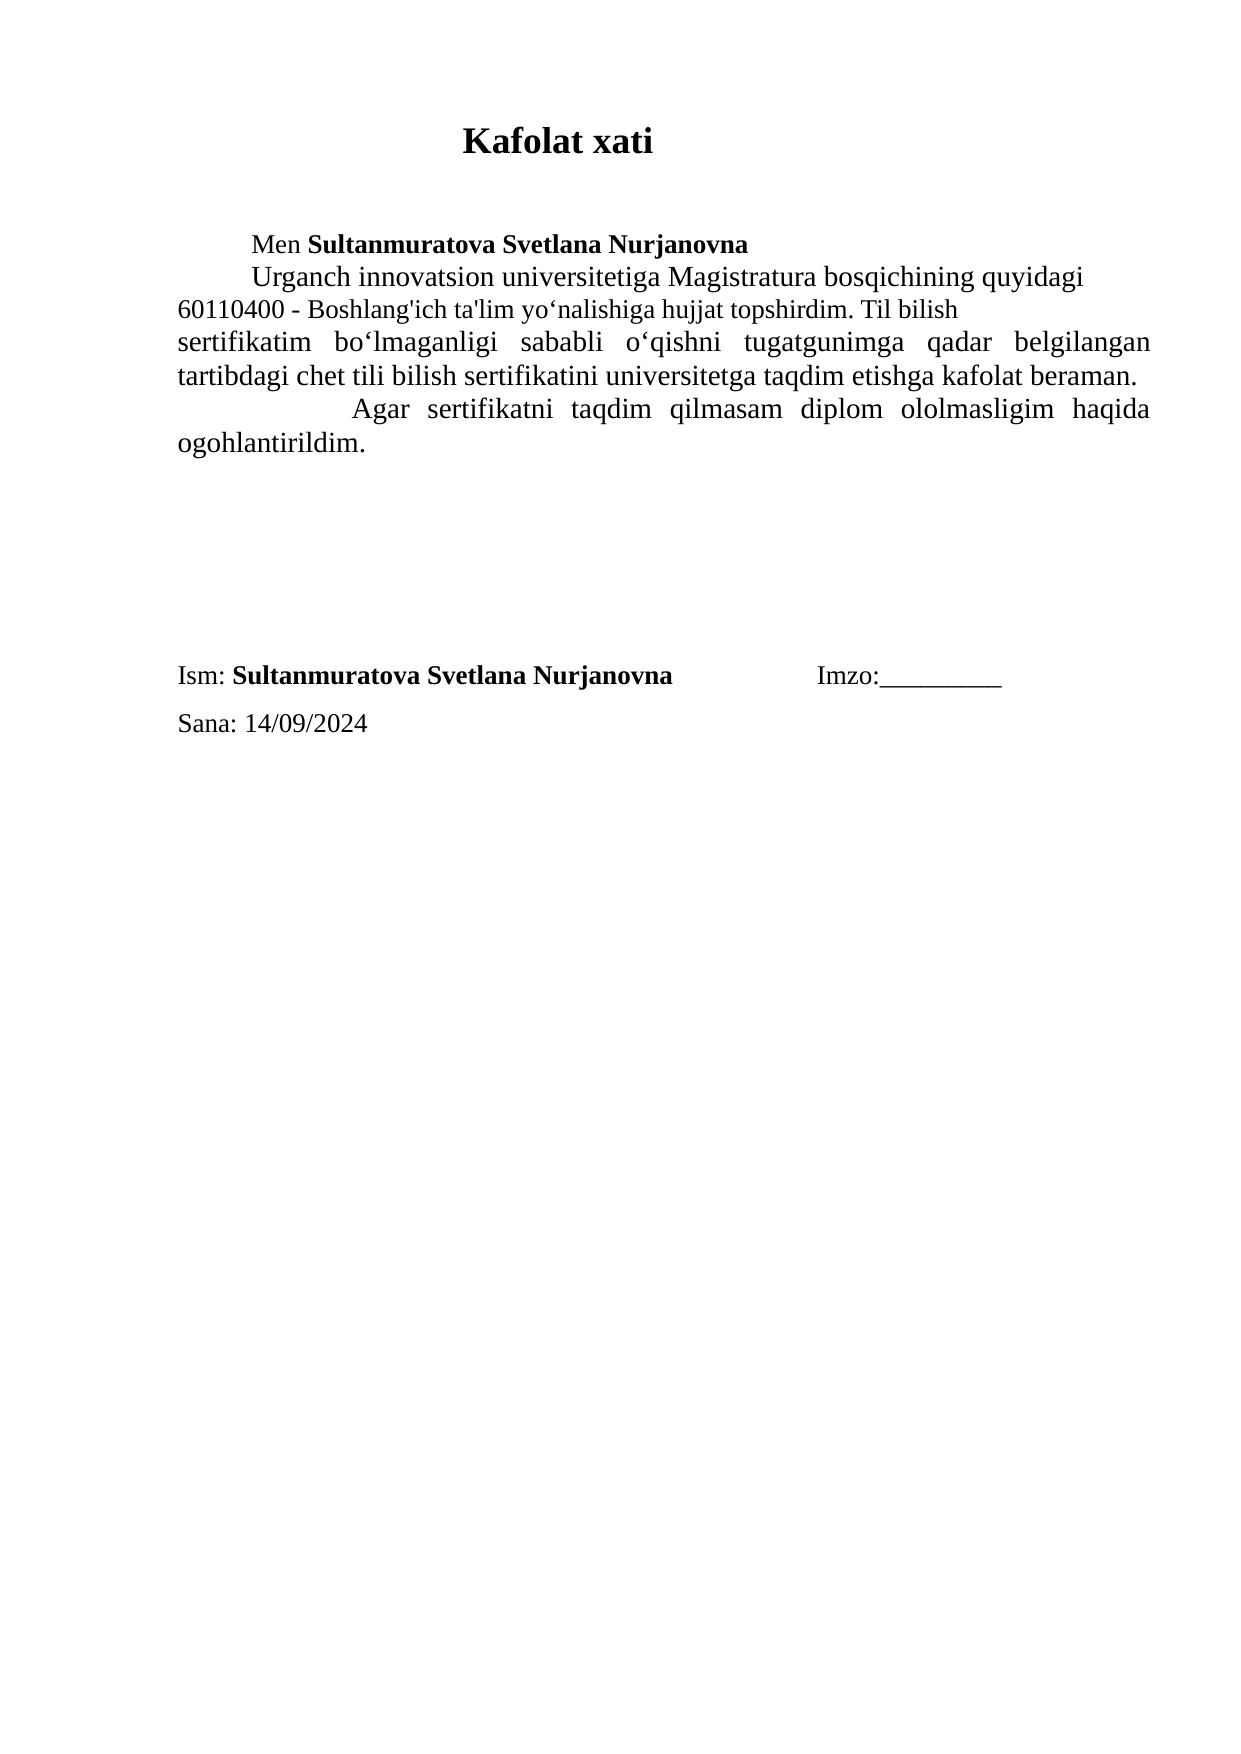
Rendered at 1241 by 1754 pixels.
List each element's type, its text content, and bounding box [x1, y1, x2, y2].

text 60110400 - Boshlang'ich ta'lim yo‘nalishiga hujjat topshirdim. Til bilish [177, 293, 1152, 324]
text Urganch innovatsion universitetiga Magistratura bosqichining quyidagi [177, 259, 1152, 293]
text Agar sertifikatni taqdim qilmasam diplom ololmasligim haqida ogohlantirildim. [177, 391, 1152, 458]
text Men Sultanmuratova Svetlana Nurjanovna [177, 228, 1152, 259]
text sertifikatim bo‘lmaganligi sababli o‘qishni tugatgunimga qadar belgilangan tartibdagi chet tili bilish sertifikatini universitetga taqdim etishga kafolat beraman. [177, 324, 1152, 391]
text Ism: Sultanmuratova Svetlana Nurjanovna Imzo:_________ [177, 659, 1152, 690]
text Sana: 14/09/2024 [177, 707, 1152, 738]
text Kafolat xati [177, 118, 1152, 161]
